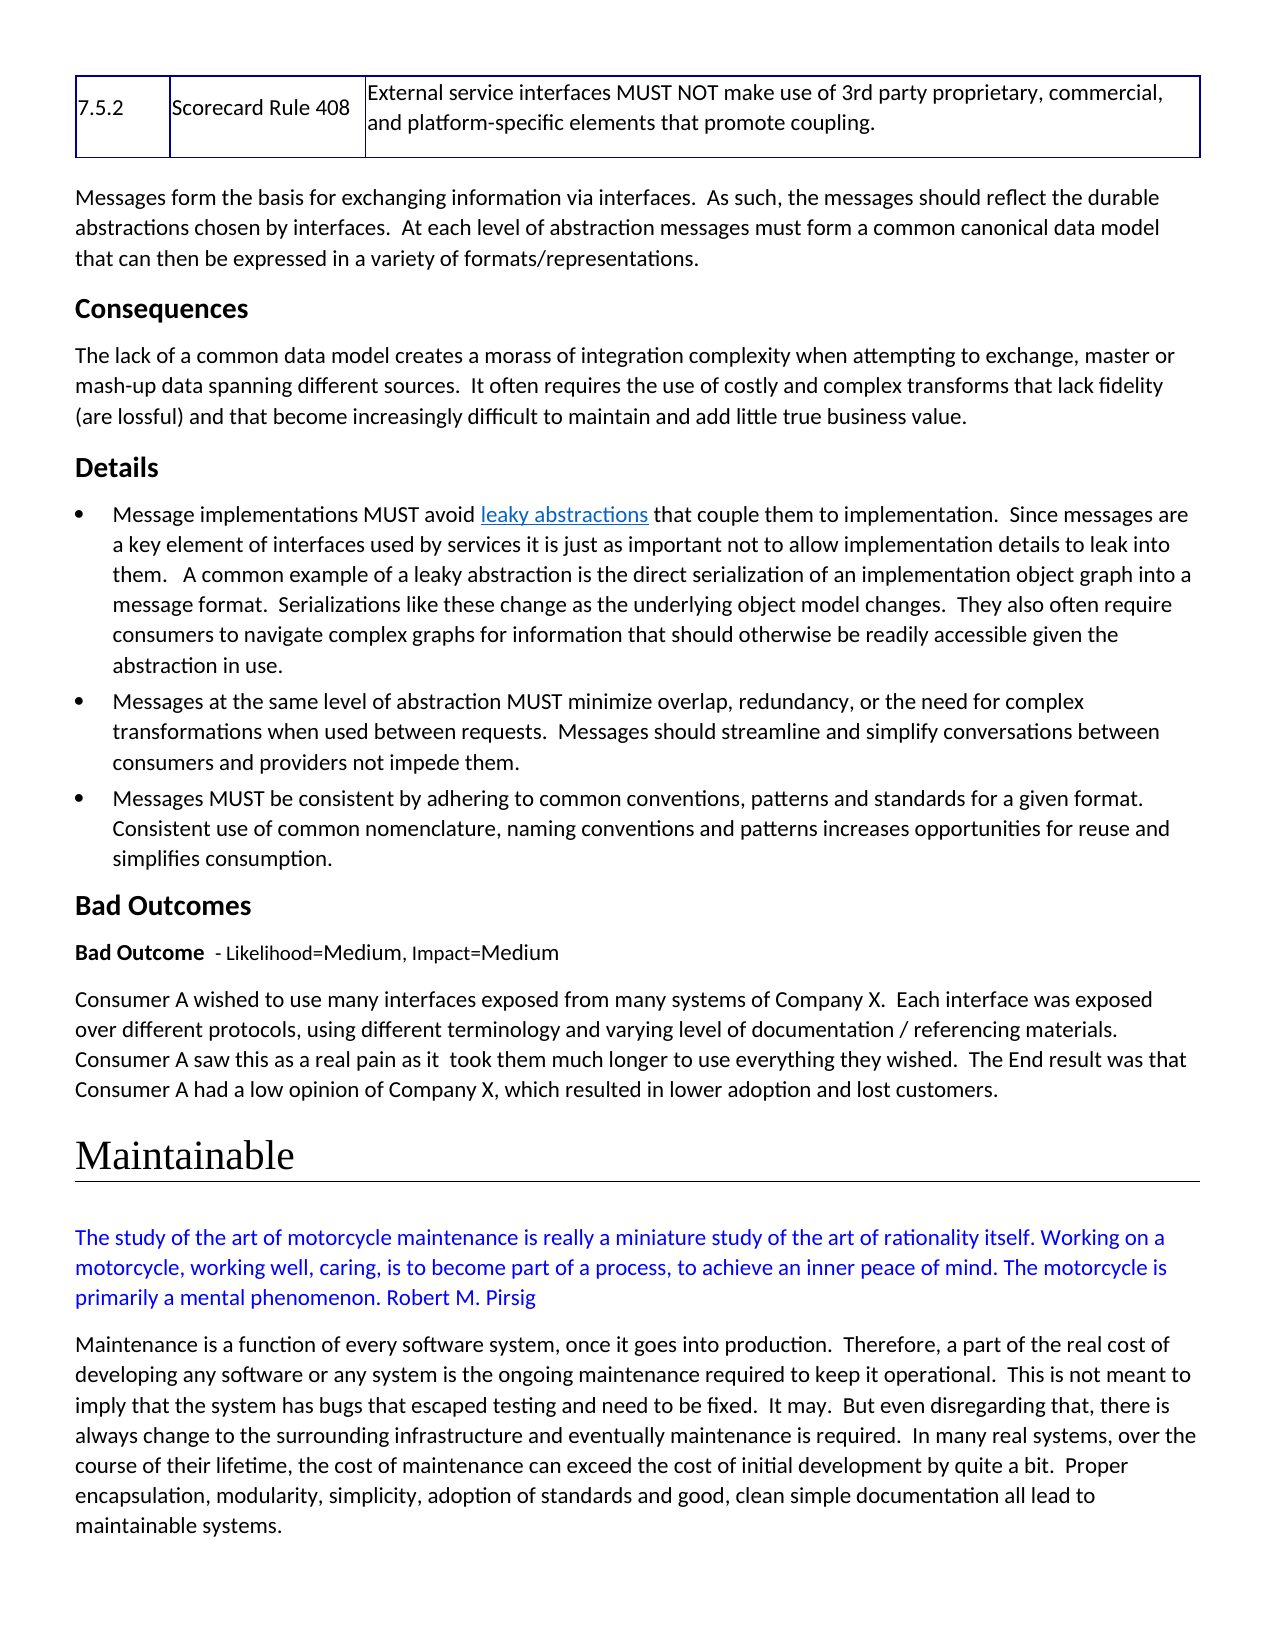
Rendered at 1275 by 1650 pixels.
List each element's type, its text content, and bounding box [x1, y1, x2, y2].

subtitle Maintainable [75, 1131, 1200, 1181]
list Messages MUST be consistent by adhering to common conventions, patterns and standards for a given format. Consistent use of common nomenclature, naming conventions and patterns increases opportunities for reuse and simplifies consumption. [75, 784, 1200, 872]
table_cell Scorecard Rule 408 [171, 77, 365, 157]
subtitle Bad Outcomes [75, 887, 1200, 923]
list Message implementations MUST avoid leaky abstractions that couple them to implementation. Since messages are a key element of interfaces used by services it is just as important not to allow implementation details to leak into them. A common example of a leaky abstraction is the direct serialization of an implementation object graph into a message format. Serializations like these change as the underlying object model changes. They also often require consumers to navigate complex graphs for information that should otherwise be readily accessible given the abstraction in use. [75, 500, 1200, 679]
table_cell 7.5.2 [77, 77, 169, 157]
table_cell External service interfaces MUST NOT make use of 3rd party proprietary, commercial, and platform-specific elements that promote coupling. [366, 77, 1199, 157]
text The lack of a common data model creates a morass of integration complexity when attempting to exchange, master or mash-up data spanning different sources. It often requires the use of costly and complex transforms that lack fidelity (are lossful) and that become increasingly difficult to maintain and add little true business value. [75, 341, 1200, 430]
list Messages at the same level of abstraction MUST minimize overlap, redundancy, or the need for complex transformations when used between requests. Messages should streamline and simplify conversations between consumers and providers not impede them. [75, 687, 1200, 776]
subtitle Consequences [75, 291, 1200, 326]
text Messages form the basis for exchanging information via interfaces. As such, the messages should reflect the durable abstractions chosen by interfaces. At each level of abstraction messages must form a common canonical data model that can then be expressed in a variety of formats/representations. [75, 183, 1200, 272]
text The study of the art of motorcycle maintenance is really a miniature study of the art of rationality itself. Working on a motorcycle, working well, caring, is to become part of a process, to achieve an inner peace of mind. The motorcycle is primarily a mental phenomenon. Robert M. Pirsig [75, 1223, 1200, 1312]
text Maintenance is a function of every software system, once it goes into production. Therefore, a part of the real cost of developing any software or any system is the ongoing maintenance required to keep it operational. This is not meant to imply that the system has bugs that escaped testing and need to be fixed. It may. But even disregarding that, there is always change to the surrounding infrastructure and eventually maintenance is required. In many real systems, over the course of their lifetime, the cost of maintenance can exceed the cost of initial development by quite a bit. Proper encapsulation, modularity, simplicity, adoption of standards and good, clean simple documentation all lead to maintainable systems. [75, 1330, 1200, 1540]
text Consumer A wished to use many interfaces exposed from many systems of Company X. Each interface was exposed over different protocols, using different terminology and varying level of documentation / referencing materials. Consumer A saw this as a real pain as it took them much longer to use everything they wished. The End result was that Consumer A had a low opinion of Company X, which resulted in lower adoption and lost customers. [75, 985, 1200, 1104]
text Bad Outcome - Likelihood=Medium, Impact=Medium [75, 938, 1200, 966]
subtitle Details [75, 449, 1200, 484]
